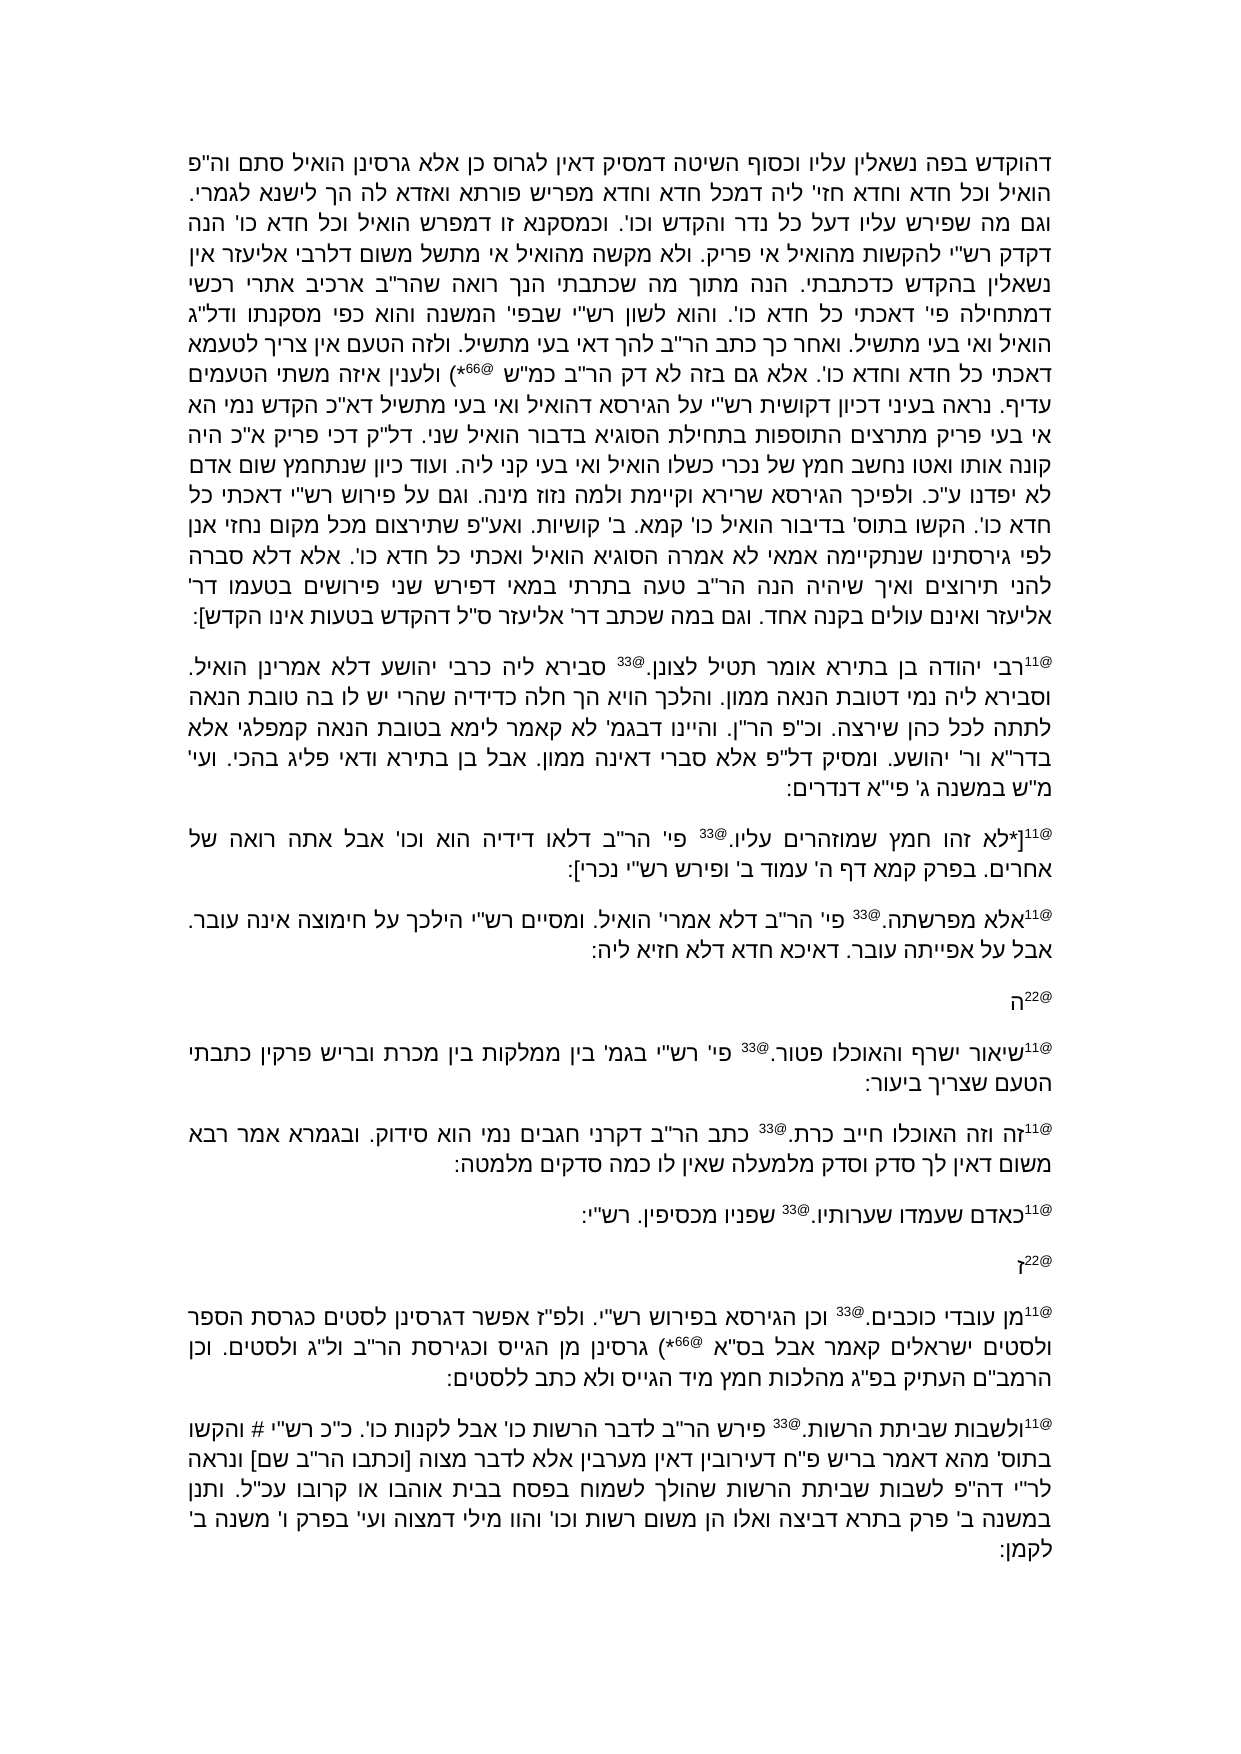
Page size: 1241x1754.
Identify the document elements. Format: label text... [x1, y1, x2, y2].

text @22ז [187, 1253, 1053, 1279]
text @11מן עובדי כוכבים.@33 וכן הגירסא בפירוש רש"י. ולפ"ז אפשר דגרסינן לסטים כגרסת הספר ולסטים ישראלים קאמר אבל בס"א @66*) גרסינן מן הגייס וכגירסת הר"ב ול"ג ולסטים. וכן הרמב"ם העתיק בפ"ג מהלכות חמץ מיד הגייס ולא כתב ללסטים: [187, 1304, 1053, 1391]
text @11ולשבות שביתת הרשות.@33 פירש הר"ב לדבר הרשות כו' אבל לקנות כו'. כ"כ רש"י # והקשו בתוס' מהא דאמר בריש פ"ח דעירובין דאין מערבין אלא לדבר מצוה [וכתבו הר"ב שם] ונראה לר"י דה"פ לשבות שביתת הרשות שהולך לשמוח בפסח בבית אוהבו או קרובו עכ"ל. ותנן במשנה ב' פרק בתרא דביצה ואלו הן משום רשות וכו' והוו מילי דמצוה ועי' בפרק ו' משנה ב' לקמן: [187, 1416, 1053, 1563]
text @11רבי יהודה בן בתירא אומר תטיל לצונן.@33 סבירא ליה כרבי יהושע דלא אמרינן הואיל. וסבירא ליה נמי דטובת הנאה ממון. והלכך הויא הך חלה כדידיה שהרי יש לו בה טובת הנאה לתתה לכל כהן שירצה. וכ"פ הר"ן. והיינו דבגמ' לא קאמר לימא בטובת הנאה קמפלגי אלא בדר"א ור' יהושע. ומסיק דל"פ אלא סברי דאינה ממון. אבל בן בתירא ודאי פליג בהכי. ועי' מ"ש במשנה ג' פי"א דנדרים: [187, 654, 1053, 801]
text @11[*לא זהו חמץ שמוזהרים עליו.@33 פי' הר"ב דלאו דידיה הוא וכו' אבל אתה רואה של אחרים. בפרק קמא דף ה' עמוד ב' ופירש רש"י נכרי]: [187, 826, 1053, 883]
text @11זה וזה האוכלו חייב כרת.@33 כתב הר"ב דקרני חגבים נמי הוא סידוק. ובגמרא אמר רבא משום דאין לך סדק וסדק מלמעלה שאין לו כמה סדקים מלמטה: [187, 1121, 1053, 1177]
text @11כאדם שעמדו שערותיו.@33 שפניו מכסיפין. רש"י: [187, 1202, 1053, 1228]
text @11אלא מפרשתה.@33 פי' הר"ב דלא אמרי' הואיל. ומסיים רש"י הילכך על חימוצה אינה עובר. אבל על אפייתה עובר. דאיכא חדא דלא חזיא ליה: [187, 907, 1053, 964]
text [187, 150, 1053, 629]
text @22ה [187, 988, 1053, 1015]
text @11שיאור ישרף והאוכלו פטור.@33 פי' רש"י בגמ' בין ממלקות בין מכרת ובריש פרקין כתבתי הטעם שצריך ביעור: [187, 1039, 1053, 1096]
